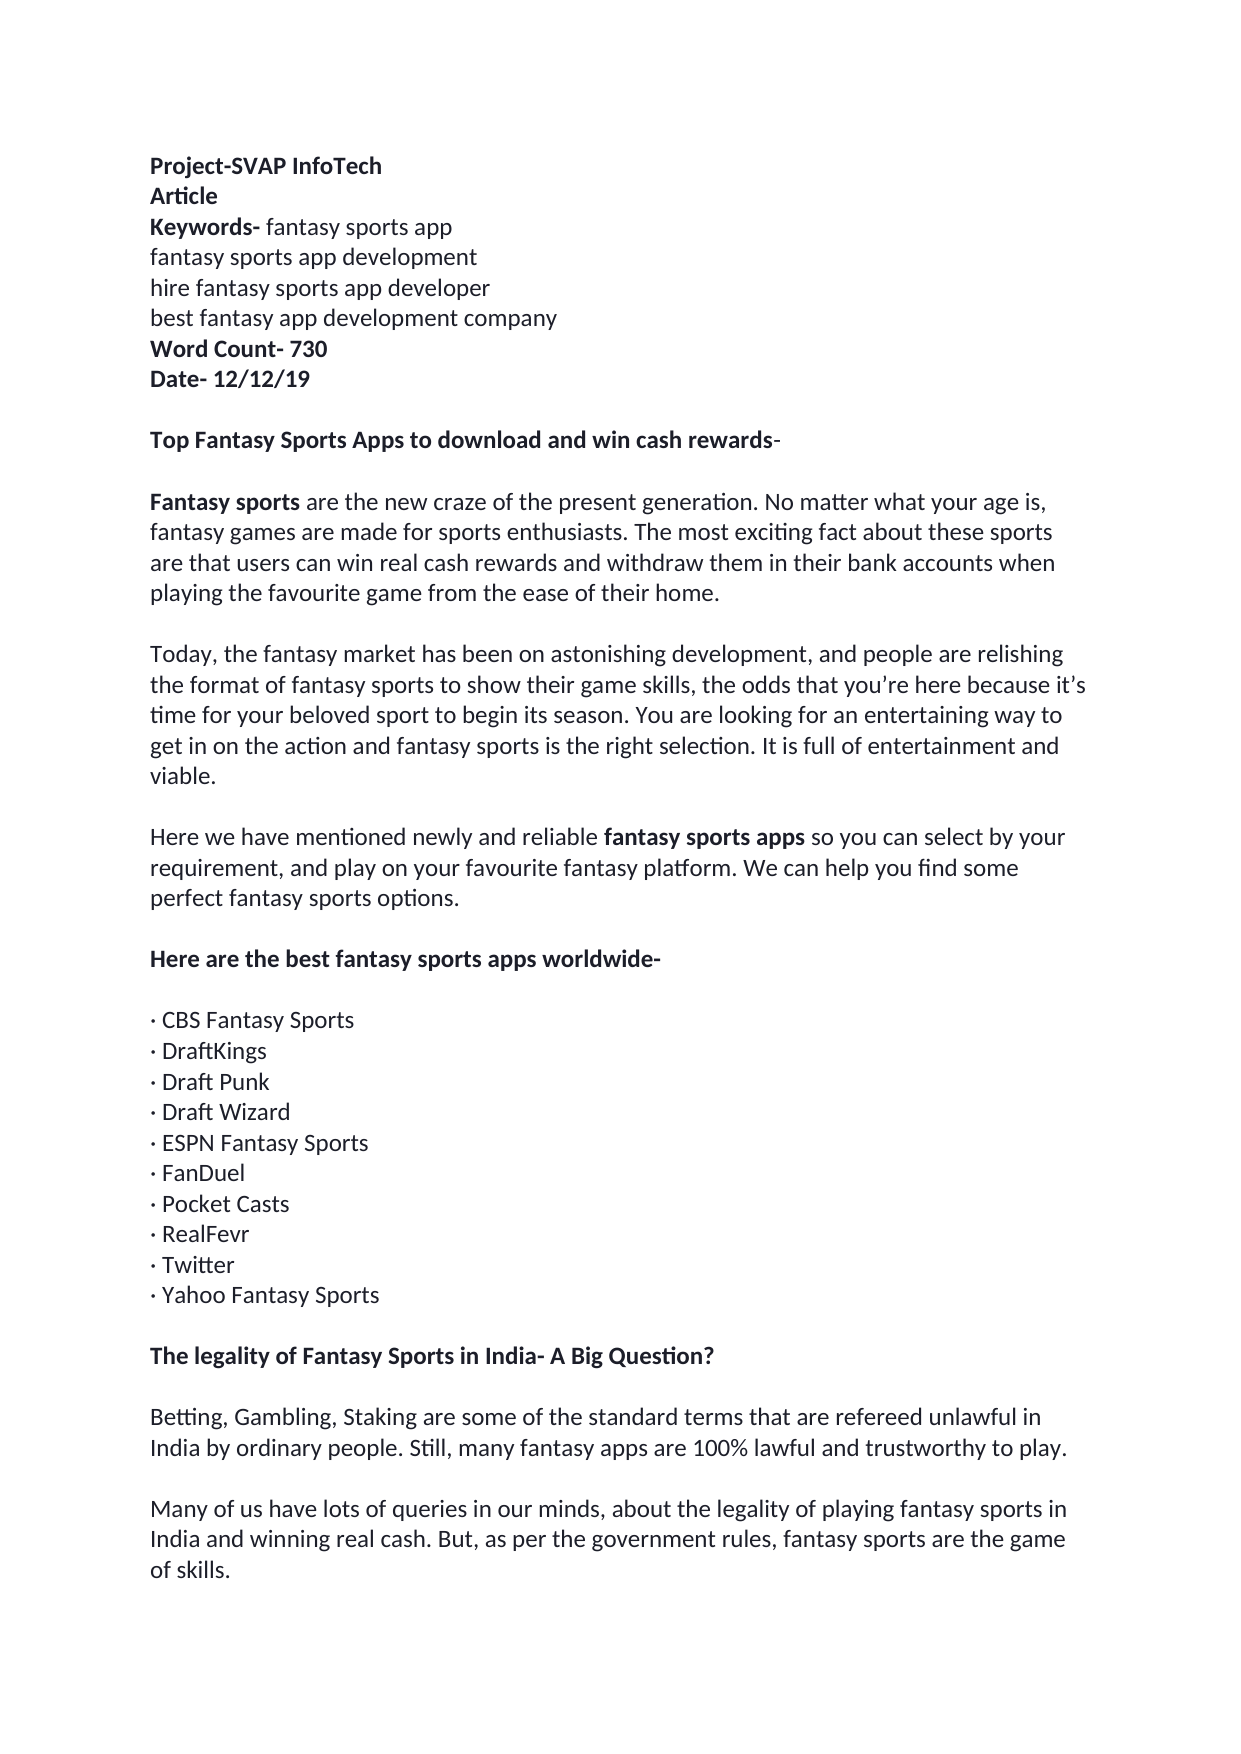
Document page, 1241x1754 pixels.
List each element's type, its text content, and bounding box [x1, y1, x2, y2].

text · ESPN Fantasy Sports [150, 1127, 1090, 1157]
text Word Count- 730 [150, 333, 1090, 364]
text fantasy sports app development [150, 242, 1090, 272]
text Top Fantasy Sports Apps to download and win cash rewards- [150, 425, 1090, 455]
text Betting, Gambling, Staking are some of the standard terms that are refereed unlawful in India by ordinary people. Still, many fantasy apps are 100% lawful and trustworthy to play. [150, 1401, 1090, 1462]
text · FanDuel [150, 1157, 1090, 1188]
text Here are the best fantasy sports apps worldwide- [150, 943, 1090, 974]
text Project-SVAP InfoTech [150, 150, 1090, 181]
text Many of us have lots of queries in our minds, about the legality of playing fantasy sports in India and winning real cash. But, as per the government rules, fantasy sports are the game of skills. [150, 1493, 1090, 1584]
text · Yahoo Fantasy Sports [150, 1279, 1090, 1310]
text Today, the fantasy market has been on astonishing development, and people are relishing the format of fantasy sports to show their game skills, the odds that you’re here because it’s time for your beloved sport to begin its season. You are looking for an entertaining way to get in on the action and fantasy sports is the right selection. It is full of entertainment and viable. [150, 638, 1090, 791]
text · DraftKings [150, 1035, 1090, 1066]
text · Twitter [150, 1249, 1090, 1279]
text · CBS Fantasy Sports [150, 1004, 1090, 1035]
text · RealFevr [150, 1218, 1090, 1249]
text Fantasy sports are the new craze of the present generation. No matter what your age is, fantasy games are made for sports enthusiasts. The most exciting fact about these sports are that users can win real cash rewards and withdraw them in their bank accounts when playing the favourite game from the ease of their home. [150, 486, 1090, 608]
text Keywords- fantasy sports app [150, 211, 1090, 242]
text Date- 12/12/19 [150, 364, 1090, 394]
text hire fantasy sports app developer [150, 272, 1090, 303]
text Article [150, 181, 1090, 211]
text · Draft Punk [150, 1066, 1090, 1096]
text Here we have mentioned newly and reliable fantasy sports apps so you can select by your requirement, and play on your favourite fantasy platform. We can help you find some perfect fantasy sports options. [150, 821, 1090, 913]
text · Pocket Casts [150, 1188, 1090, 1218]
text best fantasy app development company [150, 303, 1090, 333]
text · Draft Wizard [150, 1096, 1090, 1127]
text The legality of Fantasy Sports in India- A Big Question? [150, 1340, 1090, 1371]
